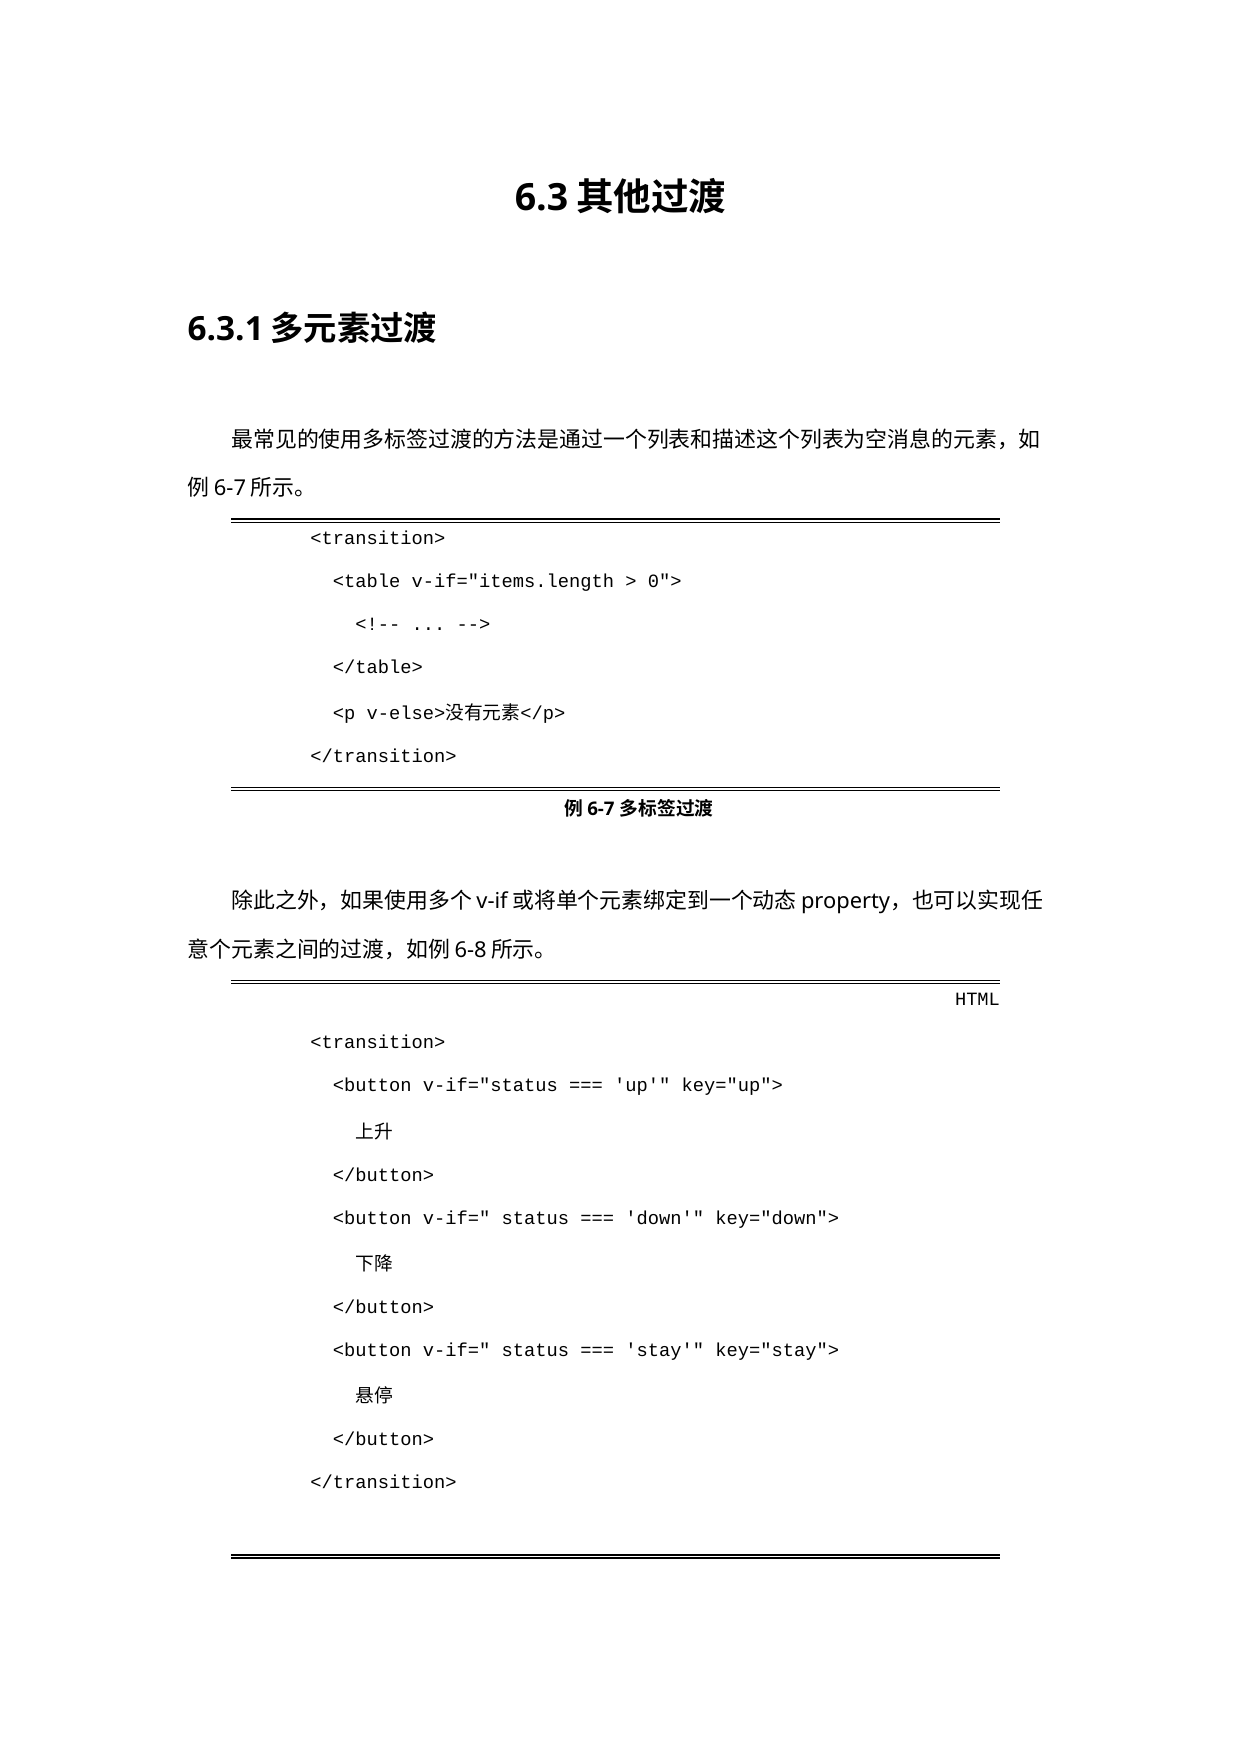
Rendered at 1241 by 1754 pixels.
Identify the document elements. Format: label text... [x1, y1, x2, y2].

subtitle 6.3.1多元素过渡 [187, 294, 1053, 359]
text 例6-7 多标签过渡 [187, 791, 1053, 824]
text 最常见的使用多标签过渡的方法是通过一个列表和描述这个列表为空消息的元素，如例6-7所示。 [187, 421, 1053, 502]
text 除此之外，如果使用多个v-if或将单个元素绑定到一个动态property，也可以实现任意个元素之间的过渡，如例6-8所示。 [187, 882, 1053, 964]
table_header <transition> <table v-if="items.length > 0"> <!-- ... --> </table> <p v-else>没有元素</p> </transition> [231, 523, 1000, 787]
subtitle 6.3其他过渡 [187, 162, 1053, 227]
